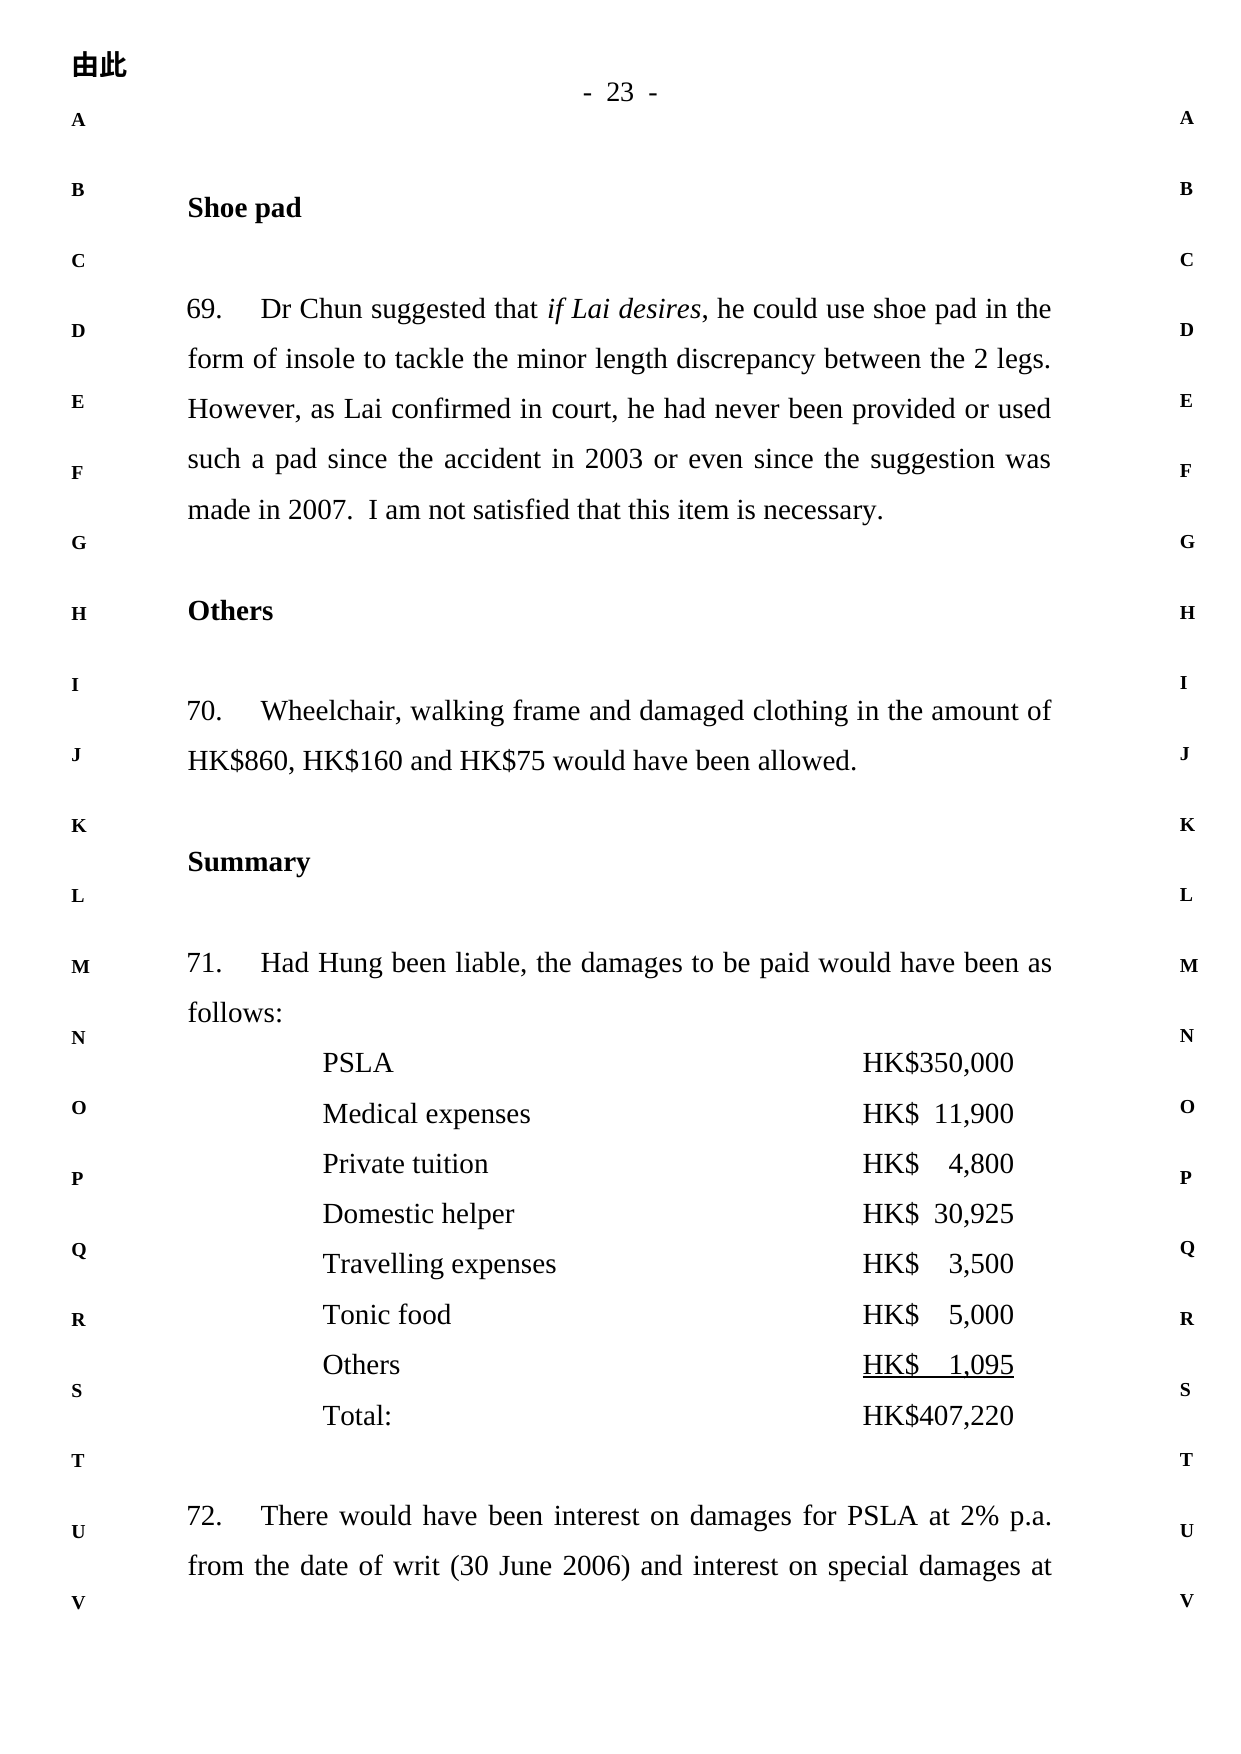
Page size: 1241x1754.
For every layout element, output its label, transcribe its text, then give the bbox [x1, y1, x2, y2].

text Shoe pad [187, 190, 1053, 224]
text Travelling expenses HK$ 3,500 [186, 1247, 1053, 1280]
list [186, 1498, 1053, 1582]
text Domestic helper HK$ 30,925 [186, 1196, 1053, 1230]
text Others HK$ 1,095 [187, 1347, 1053, 1381]
text Medical expenses HK$ 11,900 [186, 1096, 1053, 1129]
text Others [187, 593, 1053, 626]
list Had Hung been liable, the damages to be paid would have been as follows: [186, 945, 1053, 1029]
text Private tuition HK$ 4,800 [186, 1146, 1053, 1179]
list Dr Chun suggested that if Lai desires, he could use shoe pad in the form of insole to tackle the minor length discrepancy between the 2 legs. However, as Lai confirmed in court, he had never been provided or used such a pad since the accident in 2003 or even since the suggestion was made in 2007. I am not satisfied that this item is necessary. [186, 291, 1053, 526]
text Tonic food HK$ 5,000 [186, 1297, 1053, 1331]
list Wheelchair, walking frame and damaged clothing in the amount of HK$860, HK$160 and HK$75 would have been allowed. [186, 693, 1053, 777]
text Summary [187, 844, 1053, 878]
text PSLA HK$350,000 [186, 1045, 1053, 1079]
text Total: HK$407,220 [187, 1398, 1053, 1431]
